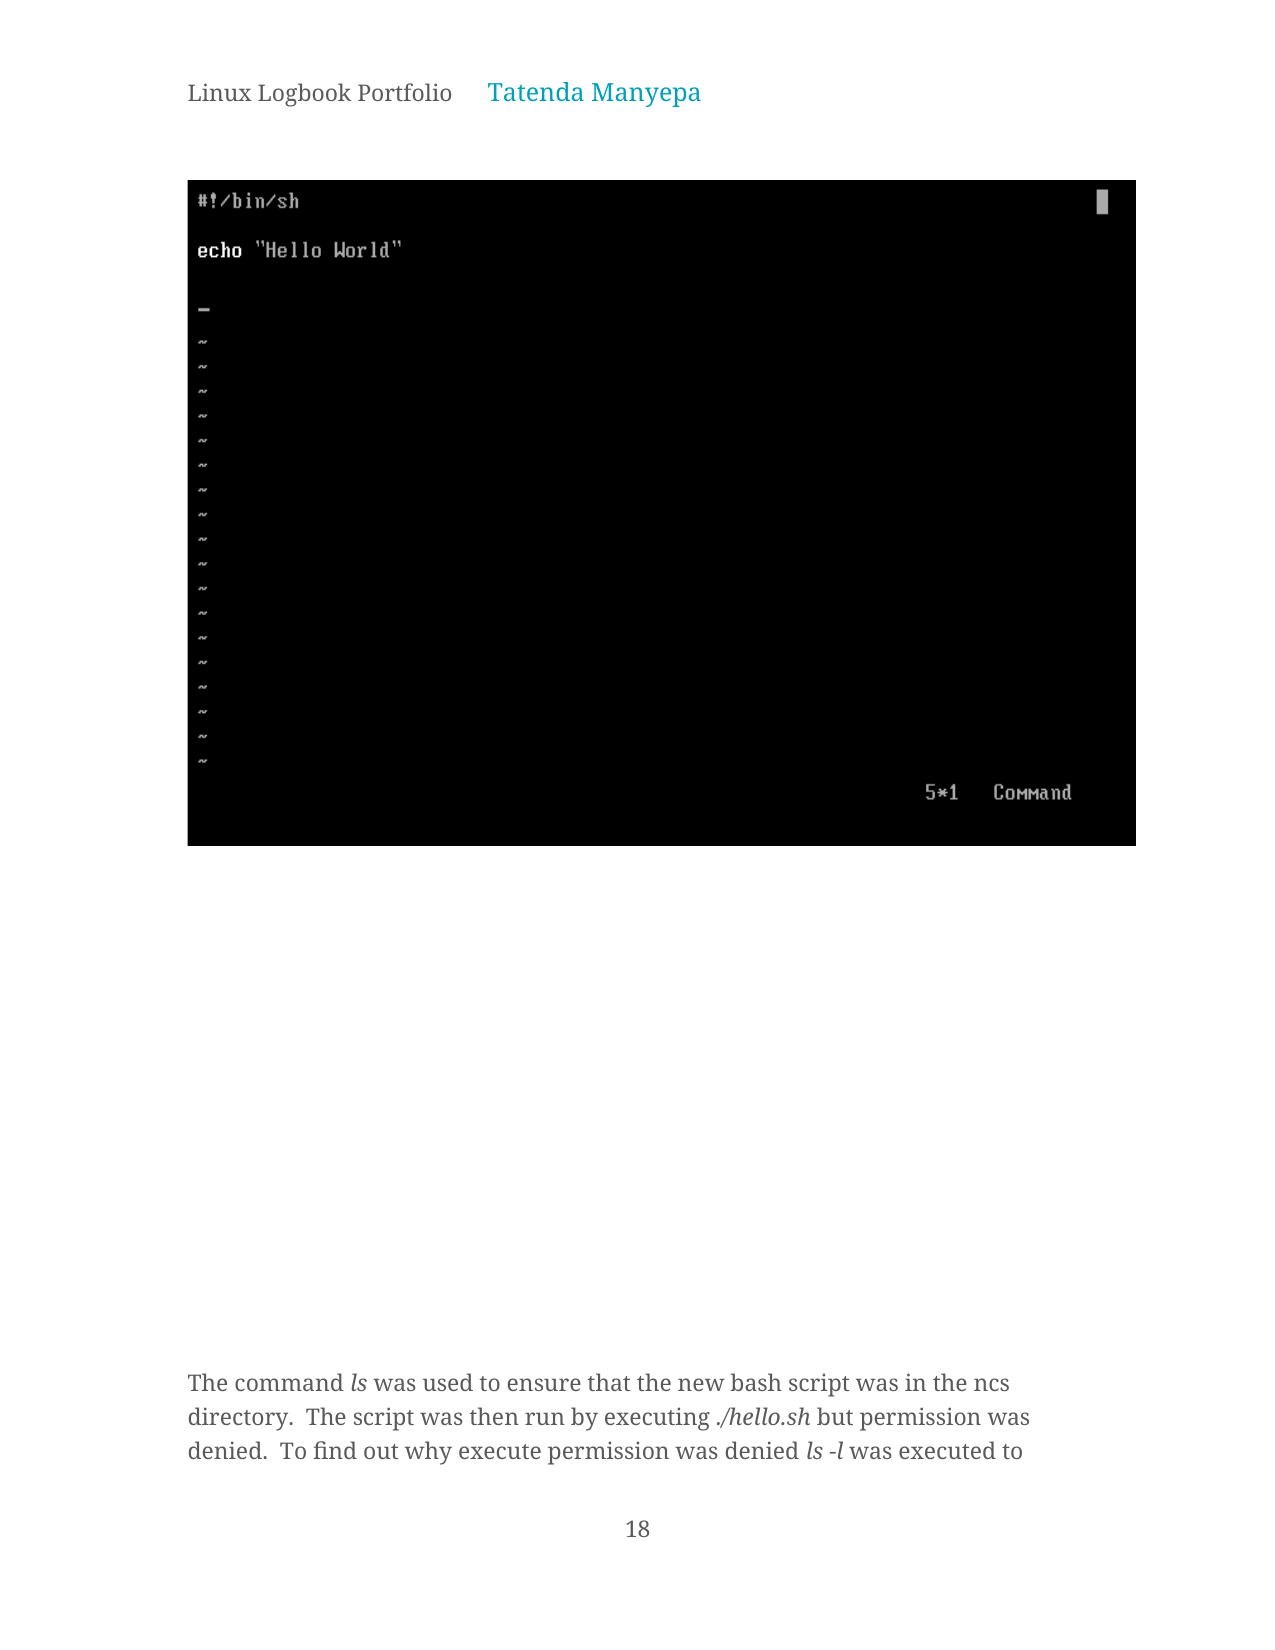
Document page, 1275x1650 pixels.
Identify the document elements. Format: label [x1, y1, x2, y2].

list [187, 1366, 1087, 1466]
picture [187, 180, 1136, 846]
